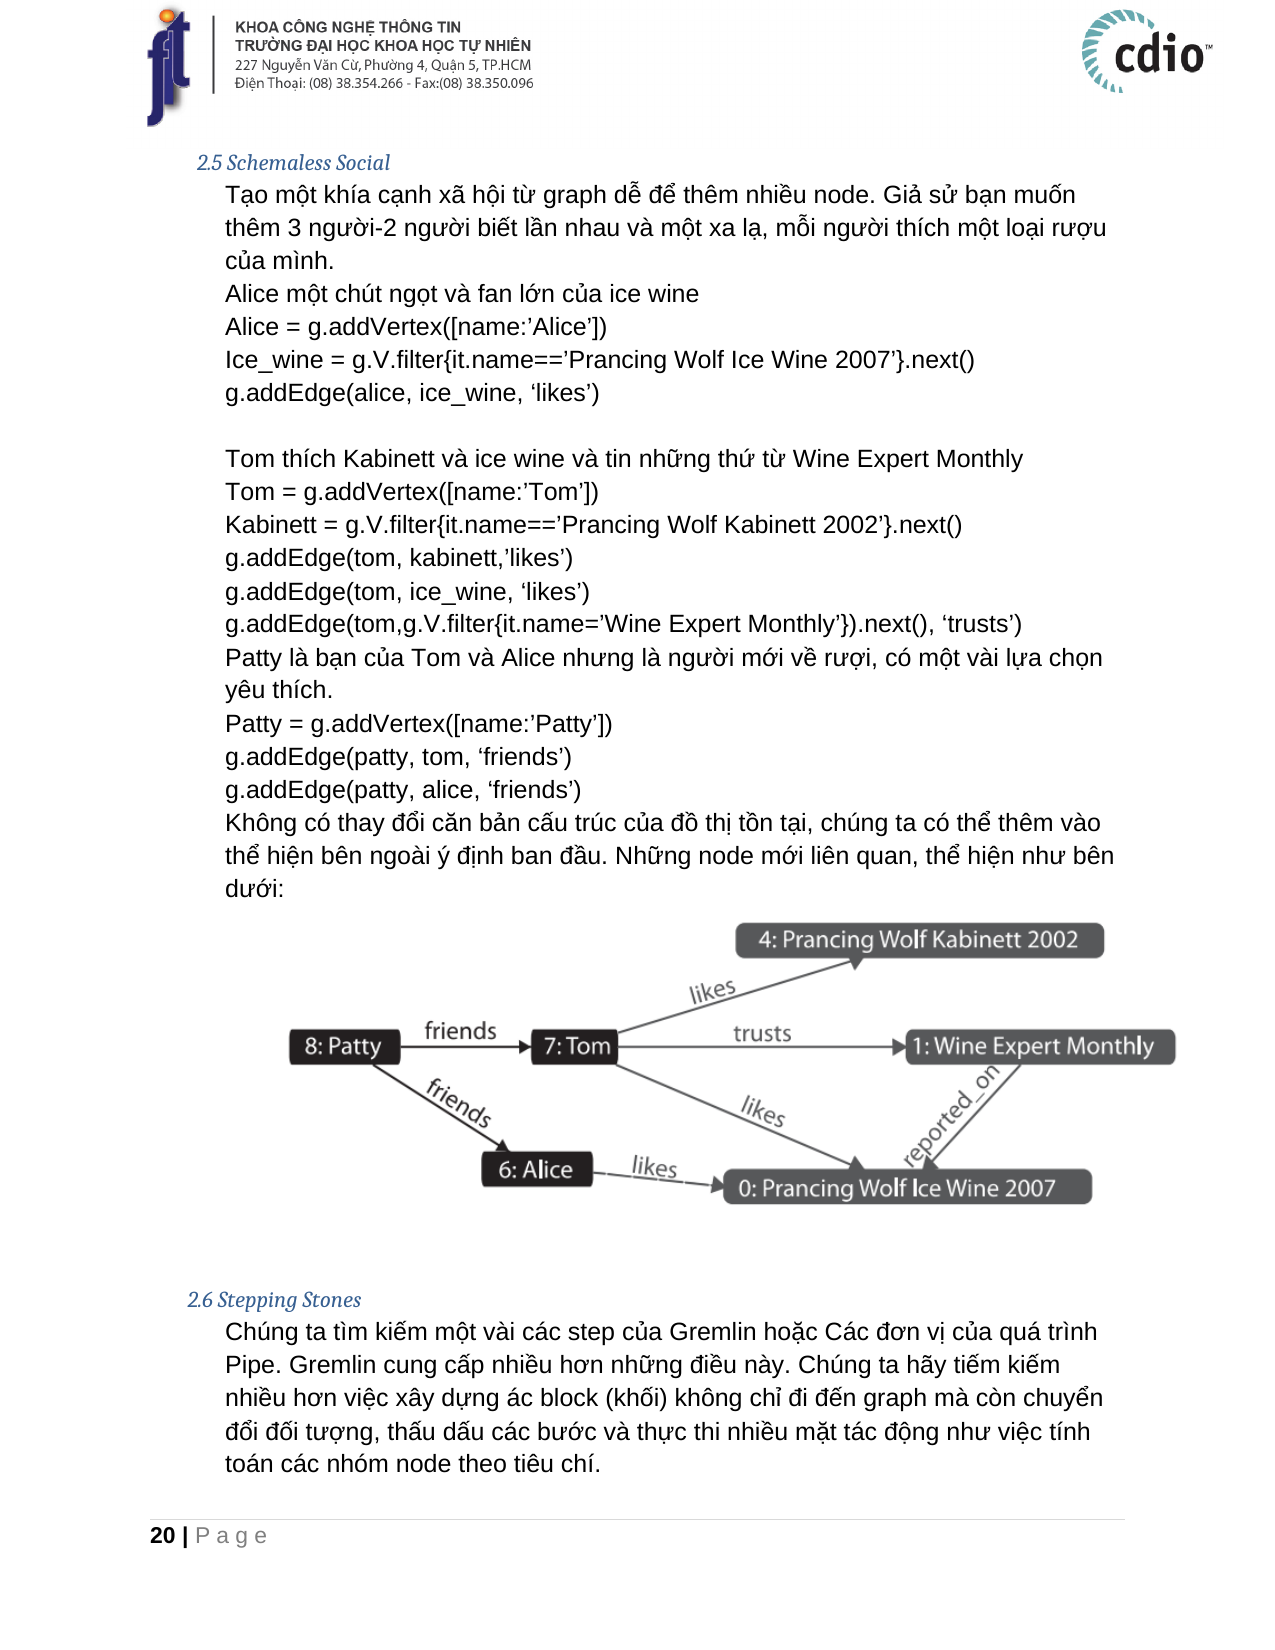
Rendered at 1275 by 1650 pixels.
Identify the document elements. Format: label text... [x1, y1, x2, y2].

list Kabinett = g.V.filter{it.name==’Prancing Wolf Kabinett 2002’}.next() [225, 510, 1125, 539]
list g.addEdge(alice, ice_wine, ‘likes’) [225, 378, 1125, 407]
list g.addEdge(tom, ice_wine, ‘likes’) [225, 576, 1125, 605]
list Chúng ta tìm kiếm một vài các step của Gremlin hoặc Các đơn vị của quá trình Pipe. Gremlin cung cấp nhiều hơn những điều này. Chúng ta hãy tiếm kiếm nhiều hơn việc xây dựng ác block (khối) không chỉ đi đến graph mà còn chuyển đổi đối tượng, thấu dấu các bước và thực thi nhiều mặt tác động như việc tính toán các nhóm node theo tiêu chí. [225, 1317, 1125, 1478]
picture [125, 0, 1224, 149]
list g.addEdge(tom,g.V.filter{it.name=’Wine Expert Monthly’}).next(), ‘trusts’) [225, 609, 1125, 638]
list g.addEdge(patty, tom, ‘friends’) [225, 742, 1125, 770]
list g.addEdge(tom, kabinett,’likes’) [225, 543, 1125, 572]
list Tom thích Kabinett và ice wine và tin những thứ từ Wine Expert Monthly [225, 444, 1125, 473]
list Ice_wine = g.V.filter{it.name==’Prancing Wolf Ice Wine 2007’}.next() [225, 345, 1125, 374]
list Tom = g.addVertex([name:’Tom’]) [225, 477, 1125, 506]
list Patty là bạn của Tom và Alice nhưng là người mới về rượi, có một vài lựa chọn yêu thích. [225, 642, 1125, 704]
list Patty = g.addVertex([name:’Patty’]) [225, 708, 1125, 737]
list Alice một chút ngọt và fan lớn của ice wine [225, 279, 1125, 308]
list Alice = g.addVertex([name:’Alice’]) [225, 312, 1125, 341]
list Không có thay đổi căn bản cấu trúc của đồ thị tồn tại, chúng ta có thể thêm vào thể hiện bên ngoài ý định ban đầu. Những node mới liên quan, thể hiện như bên dưới: [225, 808, 1125, 902]
subtitle 2.5 Schemaless Social [150, 150, 1125, 176]
subtitle 2.6 Stepping Stones [150, 1287, 1125, 1313]
list g.addEdge(patty, alice, ‘friends’) [225, 774, 1125, 803]
picture [225, 906, 1200, 1230]
list Tạo một khía cạnh xã hội từ graph dễ để thêm nhiều node. Giả sử bạn muốn thêm 3 người-2 người biết lần nhau và một xa lạ, mỗi người thích một loại rượu của mình. [225, 180, 1125, 275]
